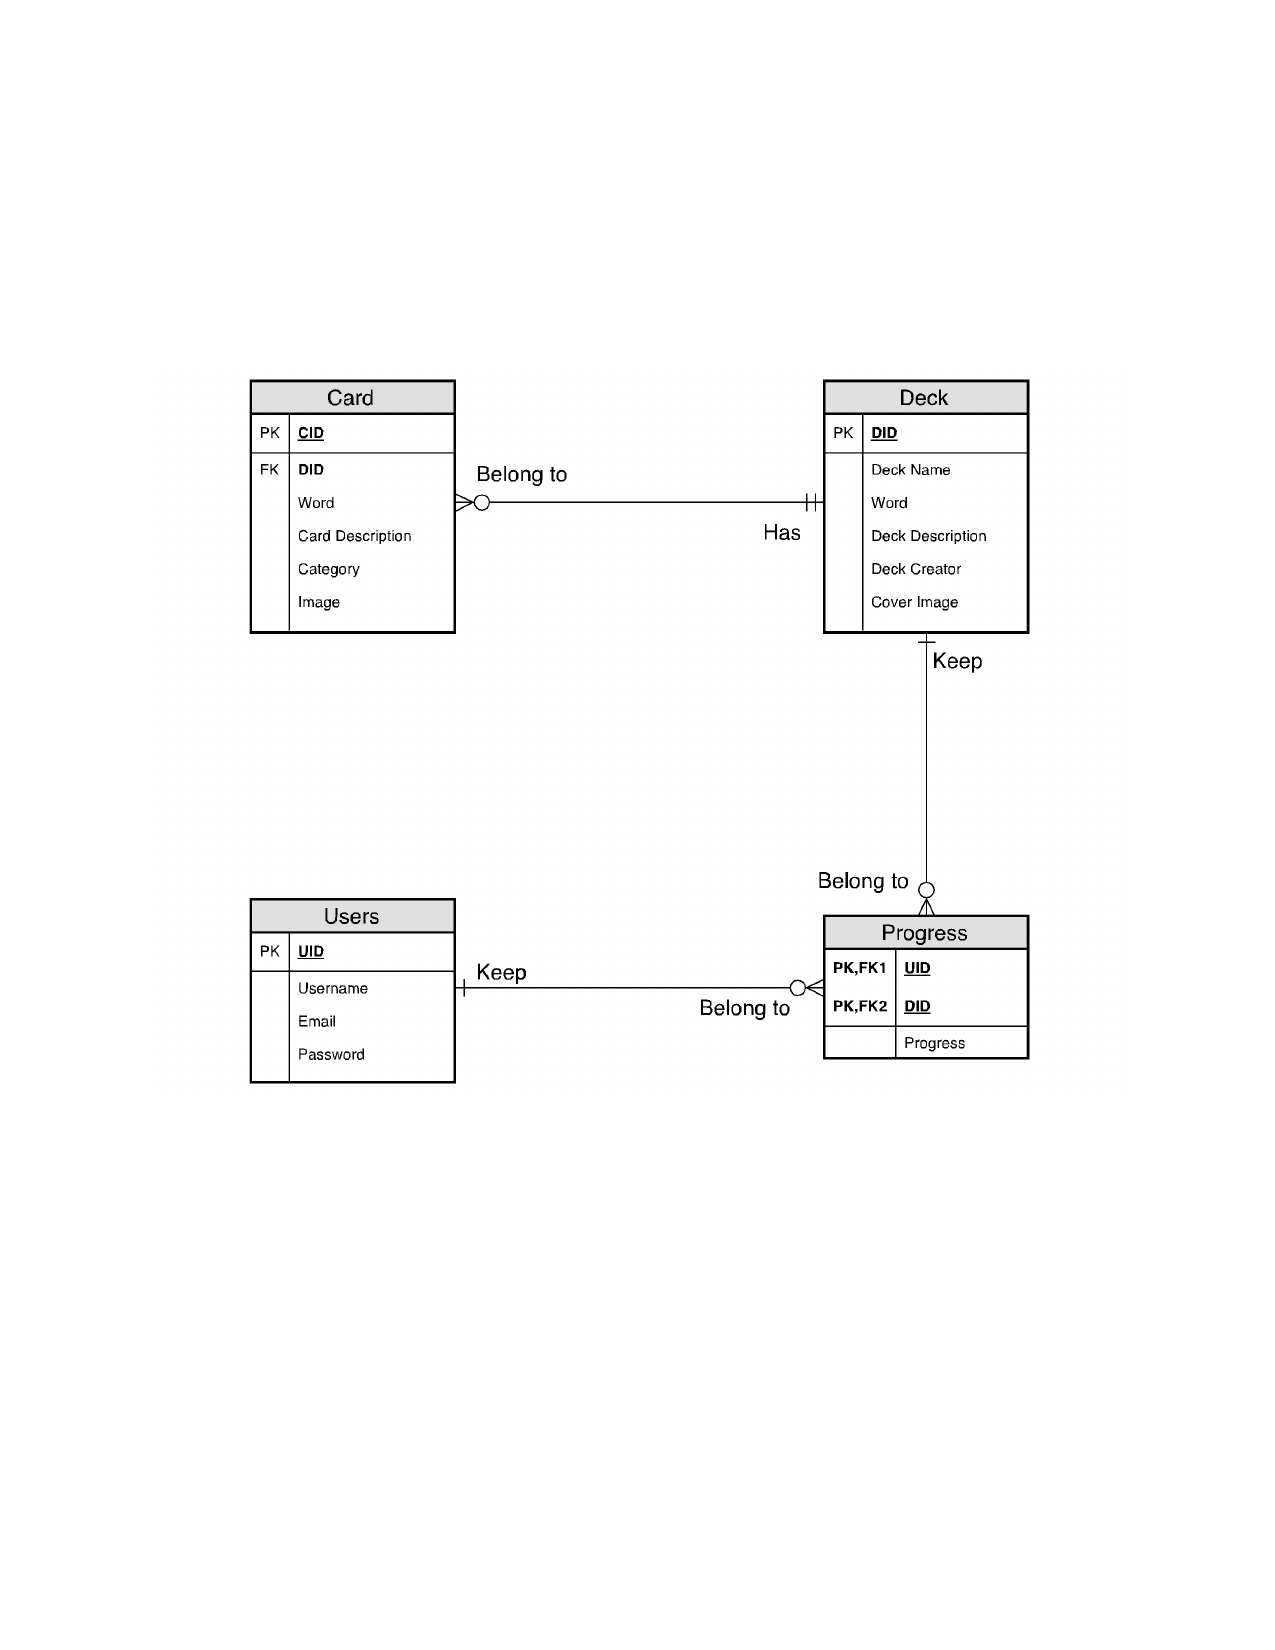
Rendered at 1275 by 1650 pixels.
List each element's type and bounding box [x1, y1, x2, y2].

picture [150, 366, 1126, 1098]
